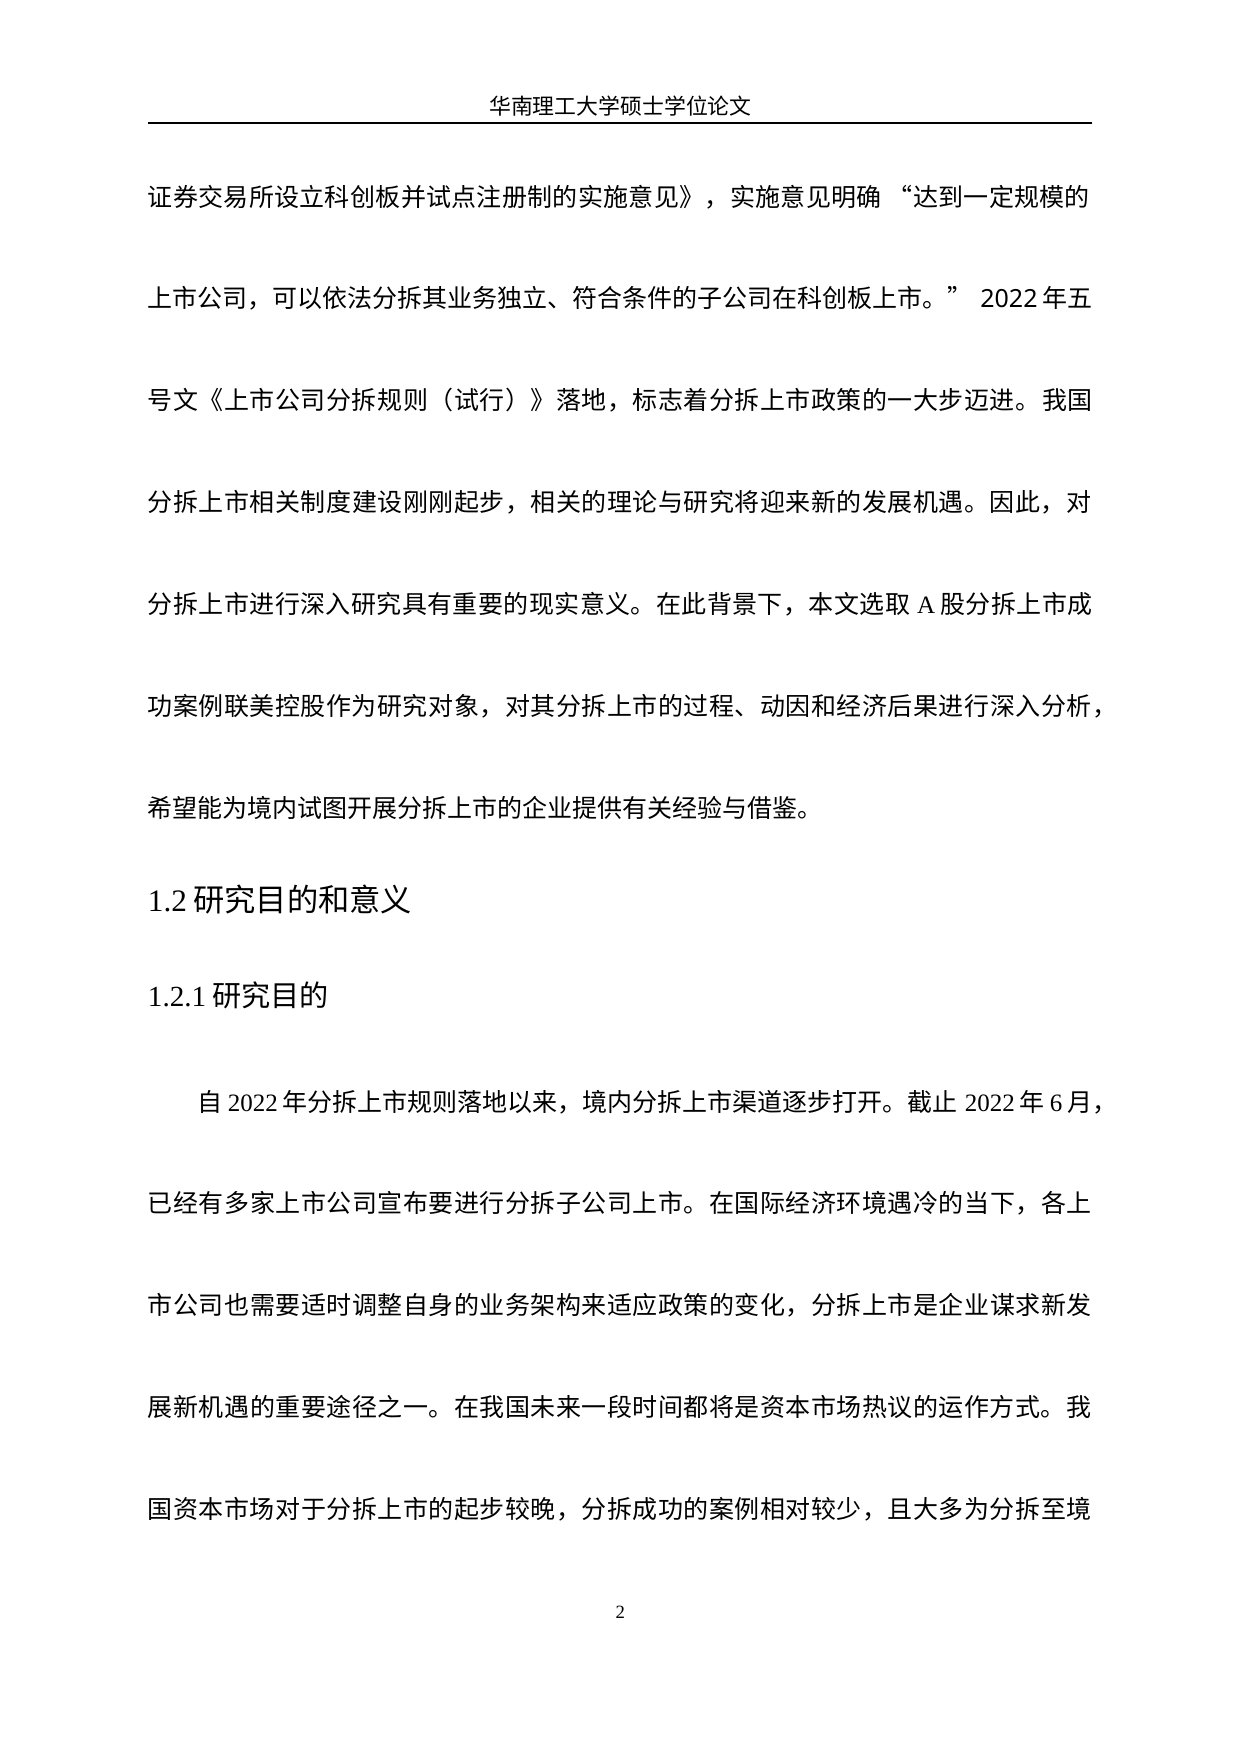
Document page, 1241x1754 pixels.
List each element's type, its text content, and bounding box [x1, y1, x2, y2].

subtitle 1.2.1研究目的 [148, 960, 1092, 1028]
subtitle 1.2研究目的和意义 [148, 875, 1092, 921]
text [148, 161, 1092, 840]
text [148, 1066, 1092, 1542]
